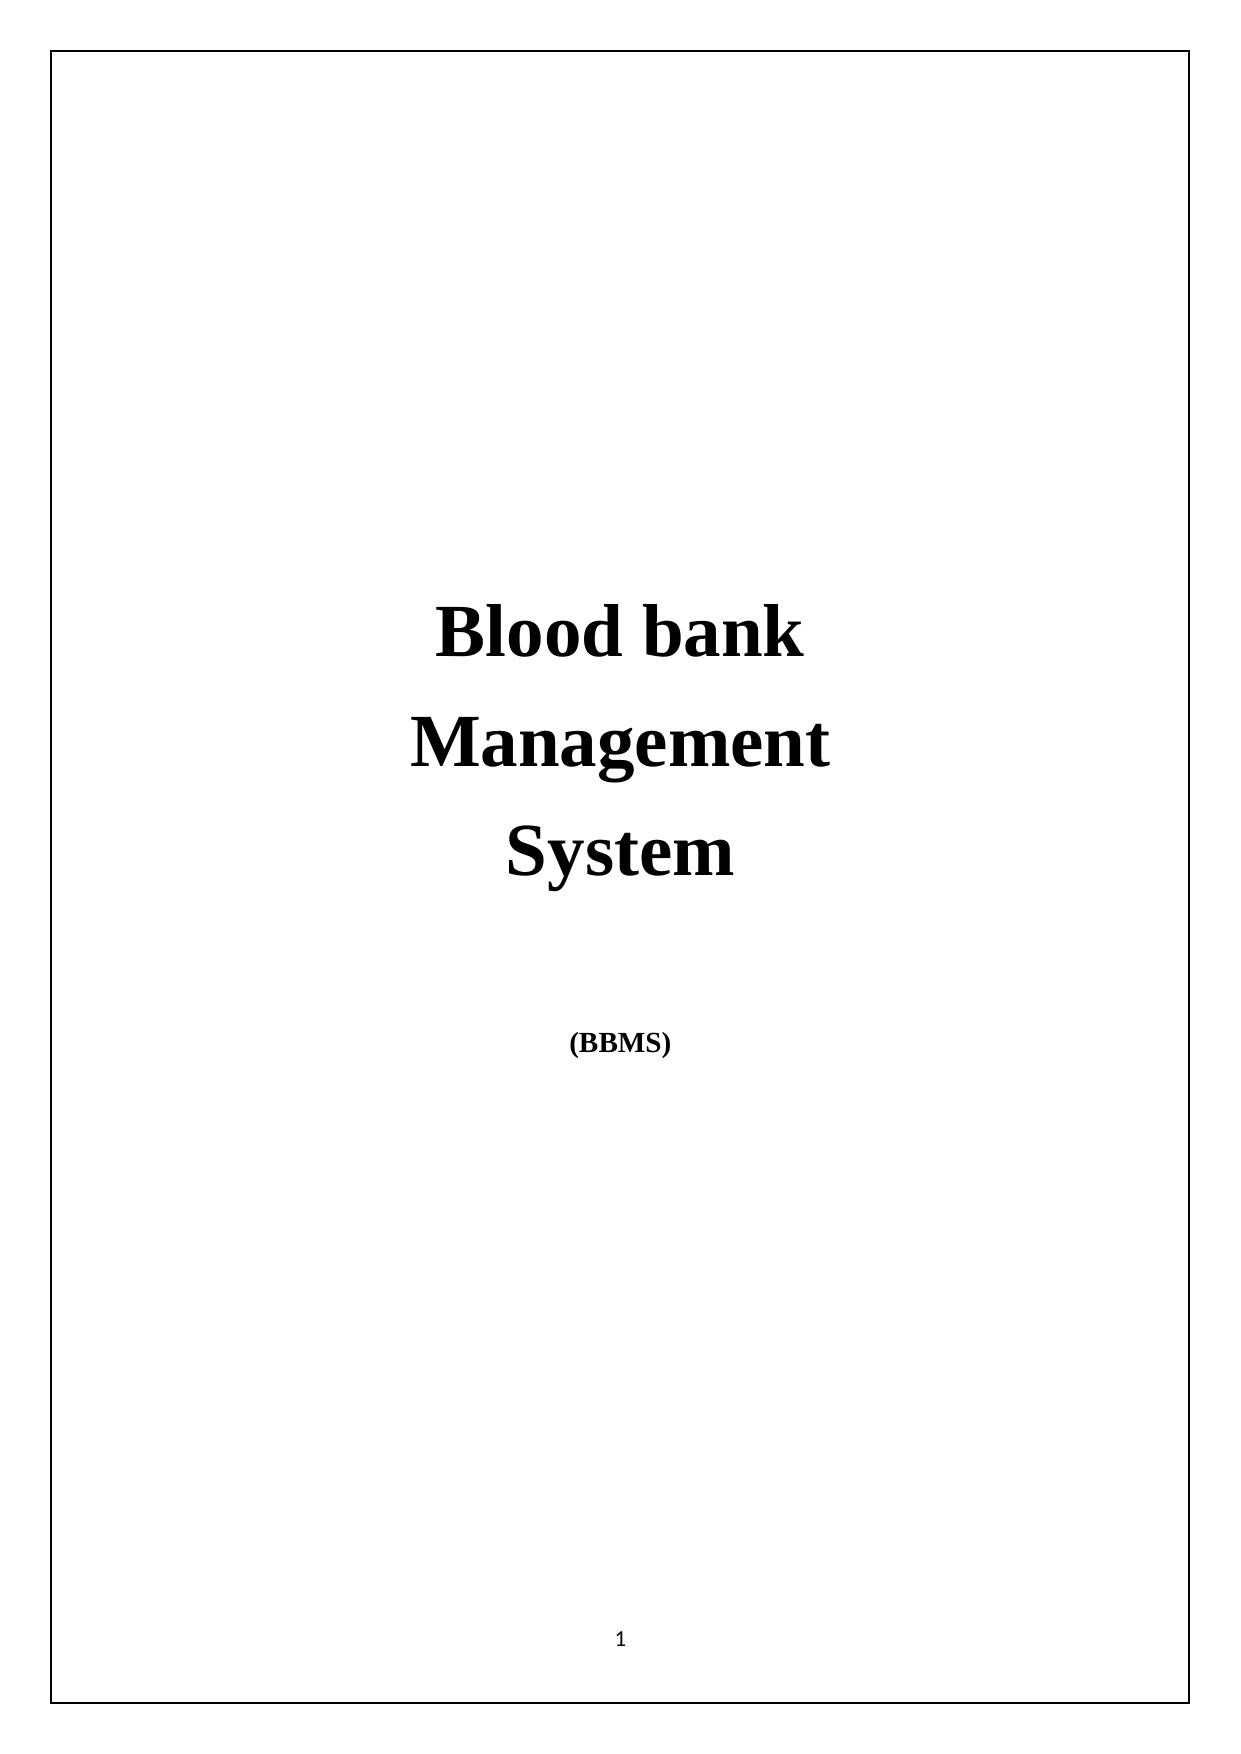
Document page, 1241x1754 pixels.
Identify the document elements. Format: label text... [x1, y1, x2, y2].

text Blood bank [150, 586, 1090, 672]
text System [150, 806, 1090, 892]
text Management [150, 696, 1090, 782]
text (BBMS) [150, 1025, 1090, 1059]
